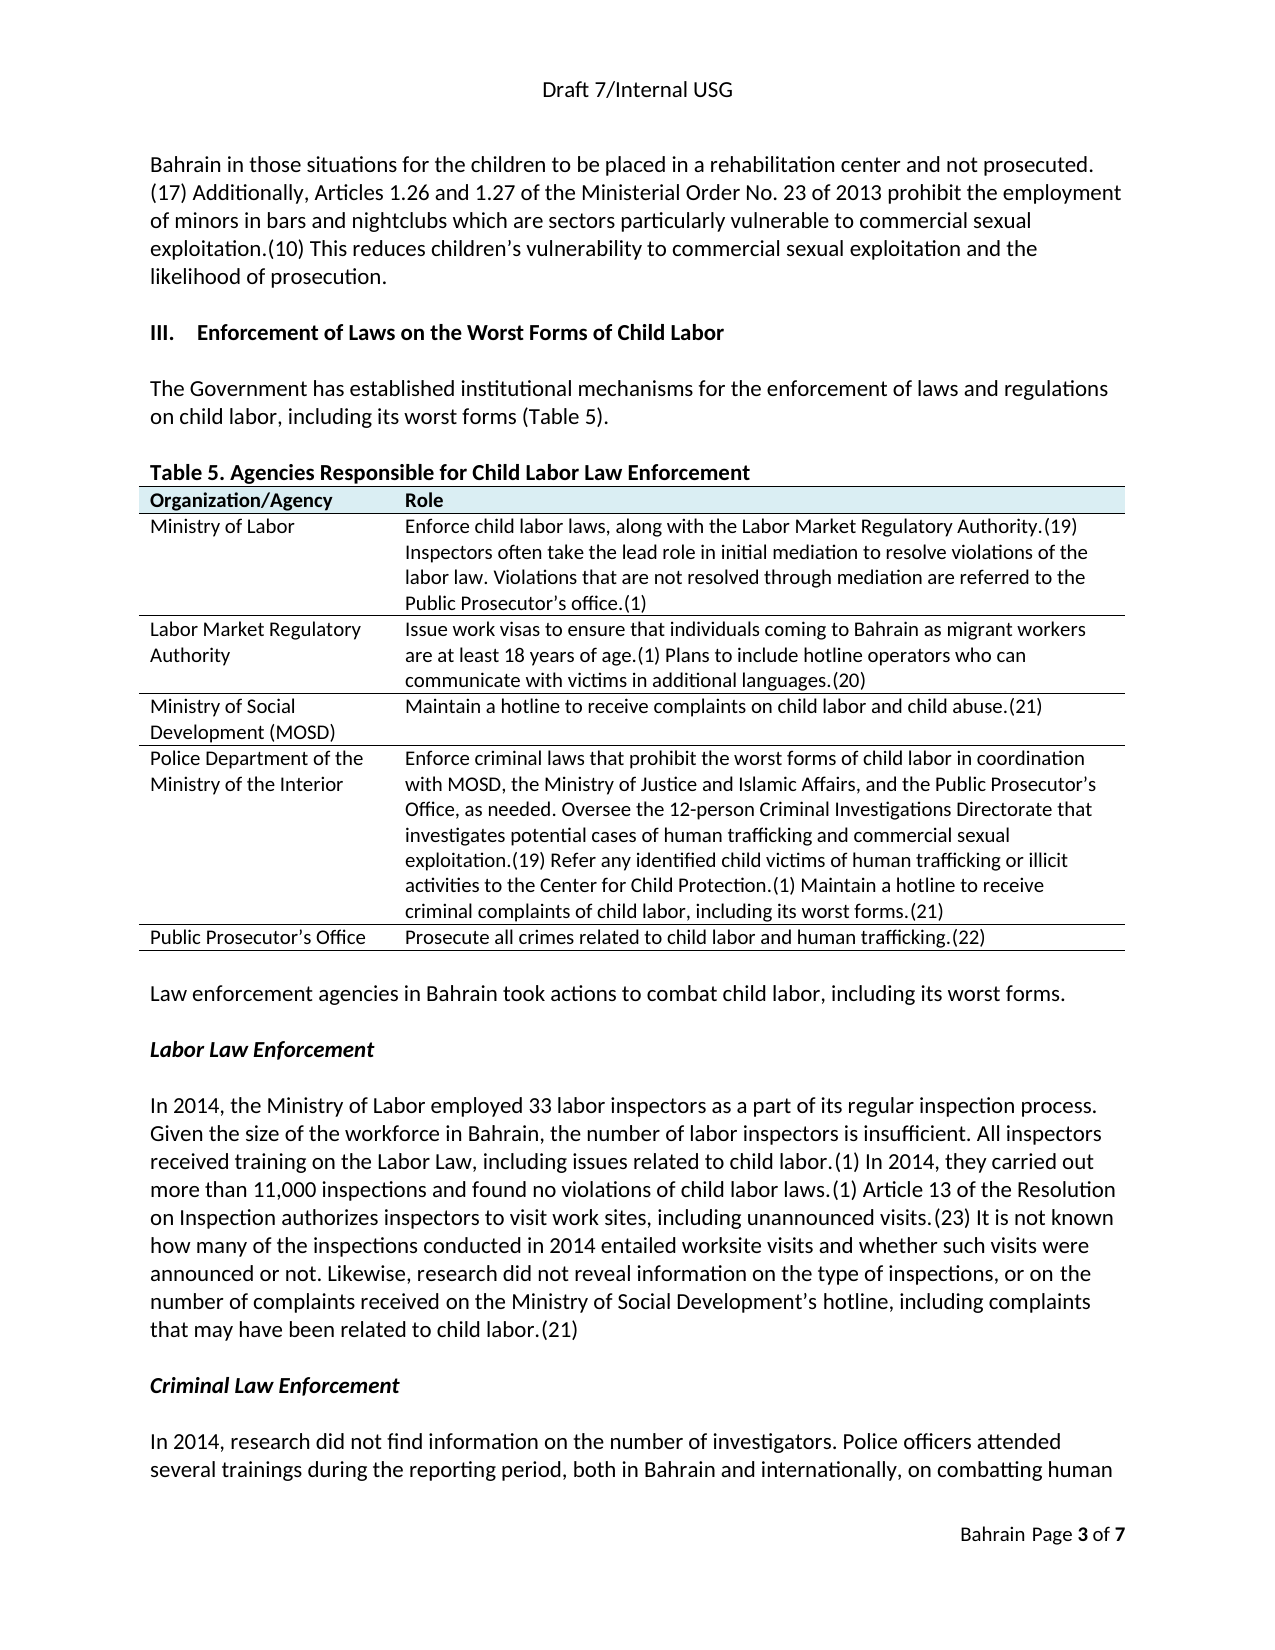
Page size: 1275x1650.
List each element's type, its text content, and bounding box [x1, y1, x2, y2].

table_cell Maintain a hotline to receive complaints on child labor and child abuse.(21) [394, 694, 1125, 744]
table_cell Ministry of Social Development (MOSD) [139, 694, 394, 744]
text Law enforcement agencies in Bahrain took actions to combat child labor, including its worst forms. [150, 979, 1125, 1007]
table_cell Ministry of Labor [139, 514, 394, 615]
table_cell Enforce criminal laws that prohibit the worst forms of child labor in coordination with MOSD, the Ministry of Justice and Islamic Affairs, and the Public Prosecutor’s Office, as needed. Oversee the 12-person Criminal Investigations Directorate that investigates potential cases of human trafficking and commercial sexual exploitation.(19) Refer any identified child victims of human trafficking or illicit activities to the Center for Child Protection.(1) Maintain a hotline to receive criminal complaints of child labor, including its worst forms.(21) [394, 746, 1125, 923]
table_cell Issue work visas to ensure that individuals coming to Bahrain as migrant workers are at least 18 years of age.(1) Plans to include hotline operators who can communicate with victims in additional languages.(20) [394, 616, 1125, 693]
table_cell Prosecute all crimes related to child labor and human trafficking.(22) [394, 925, 1125, 950]
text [150, 1427, 1125, 1483]
text The Government has established institutional mechanisms for the enforcement of laws and regulations on child labor, including its worst forms (Table 5). [150, 374, 1125, 430]
table_cell Police Department of the Ministry of the Interior [139, 746, 394, 923]
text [150, 150, 1125, 290]
text Table 5. Agencies Responsible for Child Labor Law Enforcement [150, 458, 1125, 486]
table_header Role [394, 487, 1125, 513]
table_cell Public Prosecutor’s Office [139, 925, 394, 950]
table_header Organization/Agency [139, 487, 394, 513]
text In 2014, the Ministry of Labor employed 33 labor inspectors as a part of its regular inspection process. Given the size of the workforce in Bahrain, the number of labor inspectors is insufficient. All inspectors received training on the Labor Law, including issues related to child labor.(1) In 2014, they carried out more than 11,000 inspections and found no violations of child labor laws.(1) Article 13 of the Resolution on Inspection authorizes inspectors to visit work sites, including unannounced visits.(23) It is not known how many of the inspections conducted in 2014 entailed worksite visits and whether such visits were announced or not. Likewise, research did not reveal information on the type of inspections, or on the number of complaints received on the Ministry of Social Development’s hotline, including complaints that may have been related to child labor.(21) [150, 1091, 1125, 1343]
table_cell Labor Market Regulatory Authority [139, 616, 394, 693]
table_cell Enforce child labor laws, along with the Labor Market Regulatory Authority.(19) Inspectors often take the lead role in initial mediation to resolve violations of the labor law. Violations that are not resolved through mediation are referred to the Public Prosecutor’s office.(1) [394, 514, 1125, 615]
text Labor Law Enforcement [150, 1035, 1125, 1063]
subtitle Enforcement of Laws on the Worst Forms of Child Labor [150, 318, 1125, 346]
text Criminal Law Enforcement [150, 1371, 1125, 1399]
